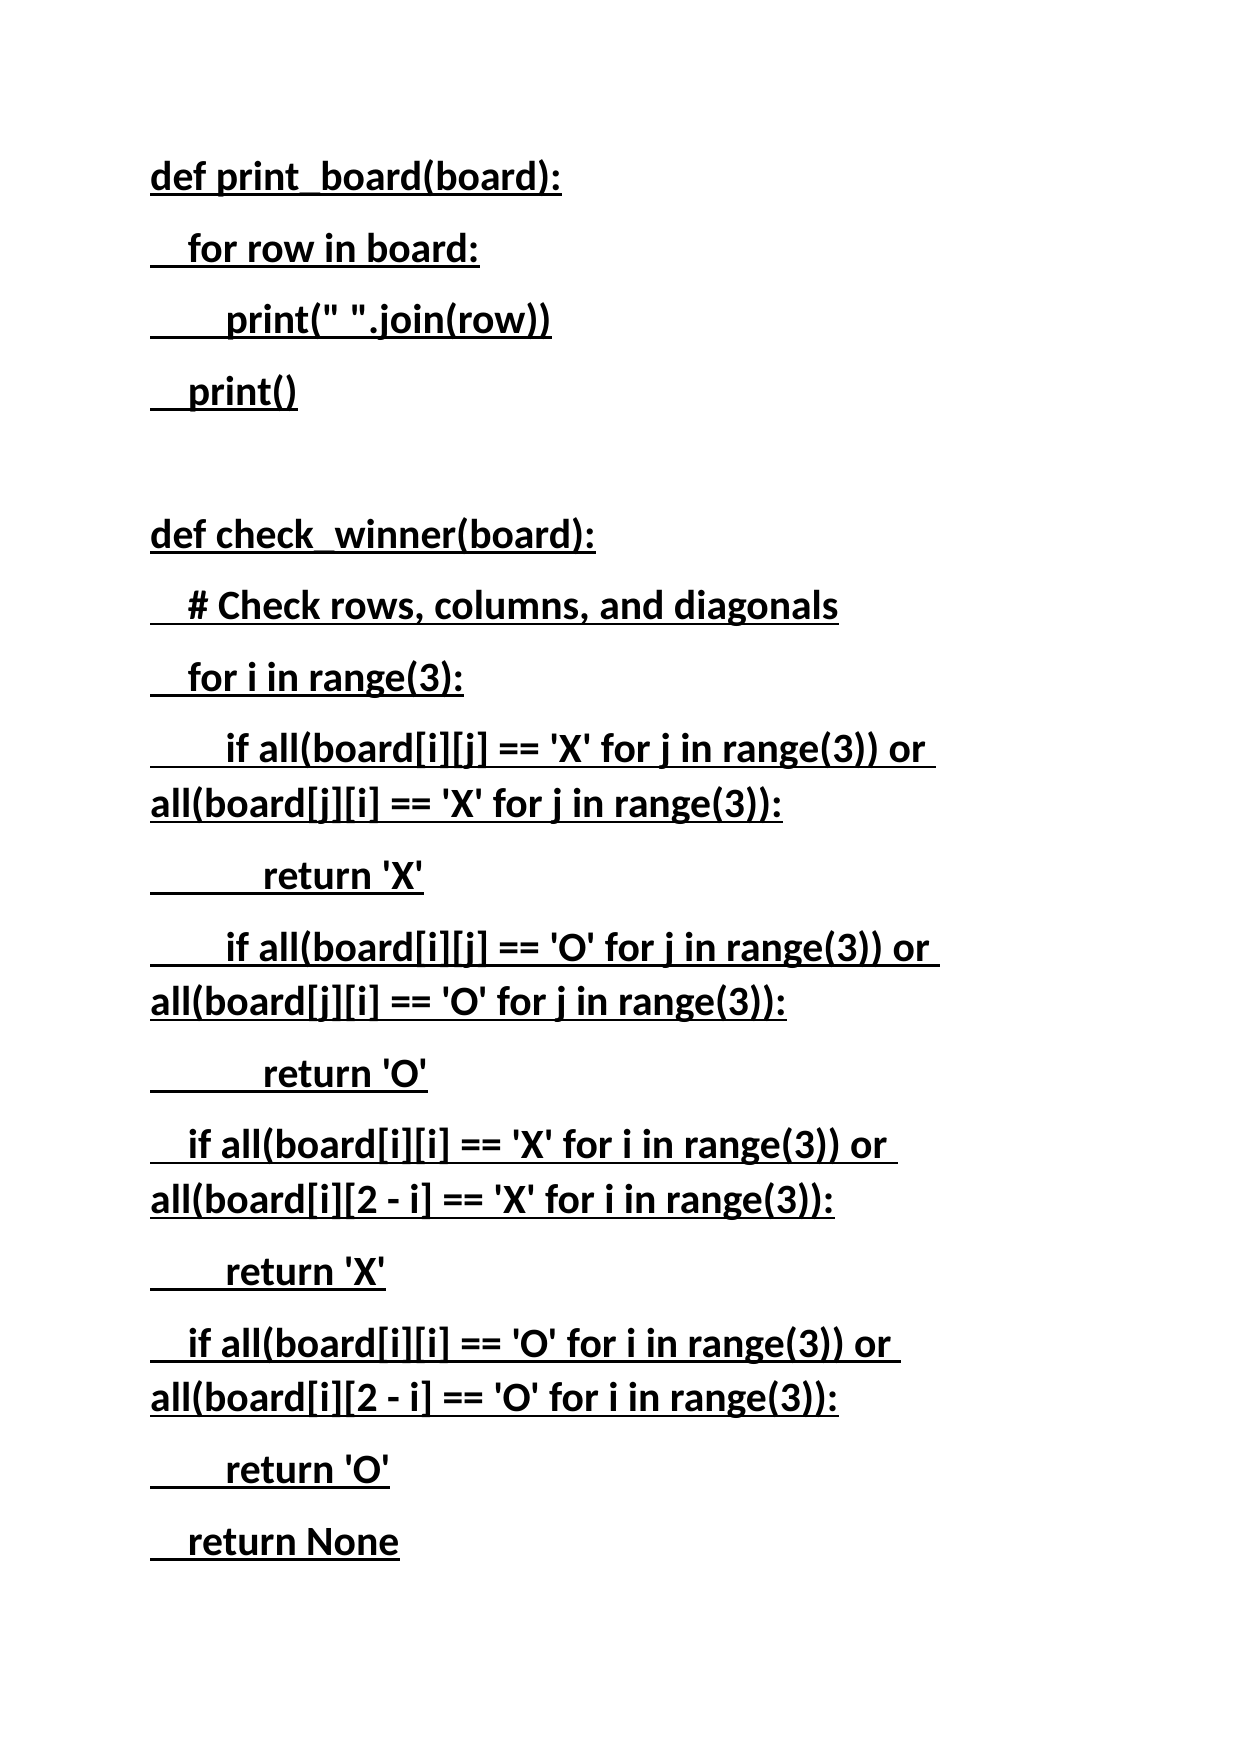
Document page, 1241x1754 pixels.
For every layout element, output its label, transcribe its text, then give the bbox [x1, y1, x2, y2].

text for i in range(3): [150, 651, 1090, 702]
text print() [150, 365, 1090, 416]
text return 'O' [150, 1047, 1090, 1098]
text if all(board[i][j] == 'O' for j in range(3)) or all(board[j][i] == 'O' for j in range(3)): [150, 921, 1090, 1026]
text for row in board: [150, 222, 1090, 272]
text if all(board[i][i] == 'O' for i in range(3)) or all(board[i][2 - i] == 'O' for i in range(3)): [150, 1317, 1090, 1422]
text if all(board[i][j] == 'X' for j in range(3)) or all(board[j][i] == 'X' for j in range(3)): [150, 722, 1090, 828]
text return 'O' [150, 1443, 1090, 1494]
text if all(board[i][i] == 'X' for i in range(3)) or all(board[i][2 - i] == 'X' for i in range(3)): [150, 1118, 1090, 1224]
text return 'X' [150, 1245, 1090, 1296]
text def print_board(board): [150, 150, 1090, 201]
text return None [150, 1514, 1090, 1565]
text # Check rows, columns, and diagonals [150, 579, 1090, 630]
text return 'X' [150, 849, 1090, 900]
text print(" ".join(row)) [150, 293, 1090, 344]
text def check_winner(board): [150, 508, 1090, 559]
